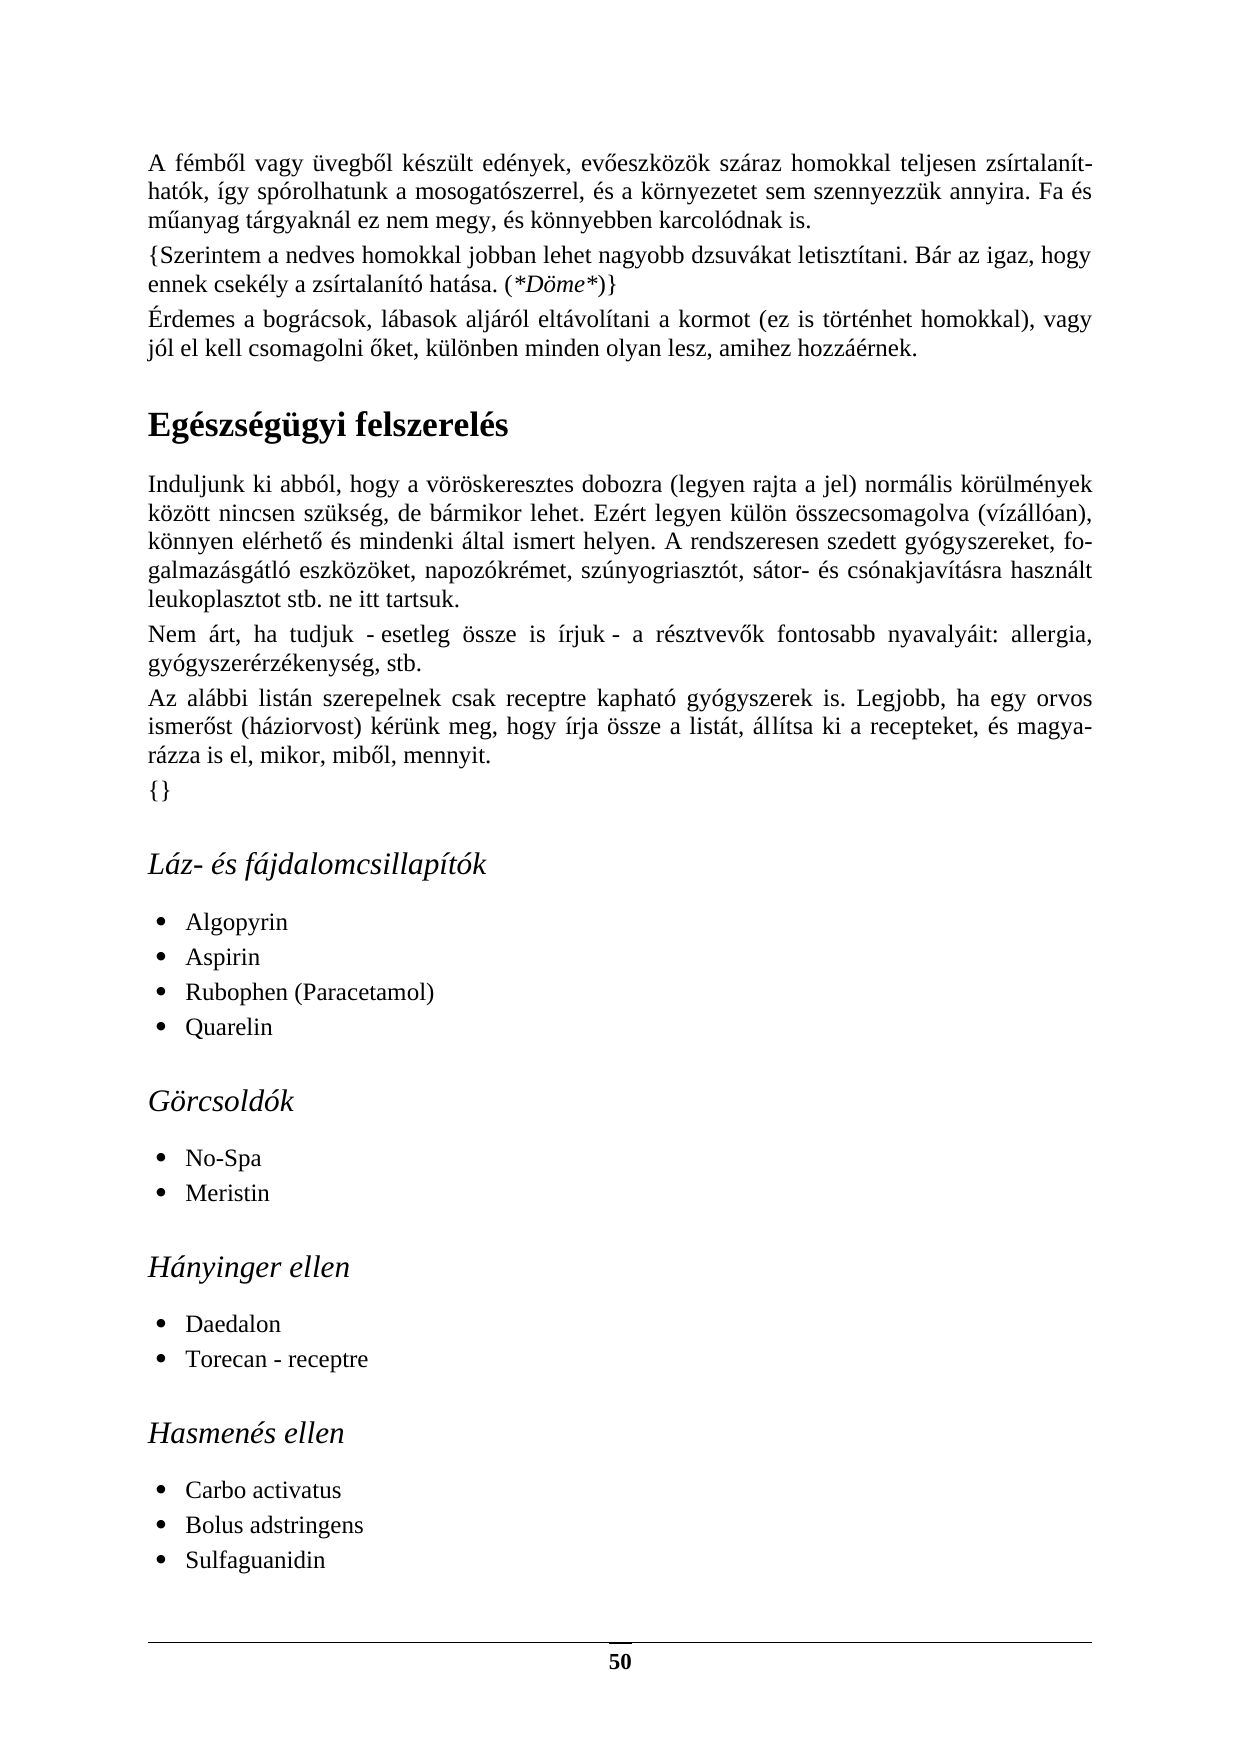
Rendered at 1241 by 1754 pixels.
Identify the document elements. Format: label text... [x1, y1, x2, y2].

text Meristin [157, 1178, 1055, 1207]
text Rubophen (Paracetamol) [157, 977, 1055, 1005]
text Nem árt, ha tudjuk - esetleg össze is írjuk - a résztvevők fontosabb nyavalyáit: allergia, gyógyszerérzékenység, stb. [148, 619, 1092, 676]
text Induljunk ki abból, hogy a vöröskeresztes dobozra (legyen rajta a jel) normális körülmények között nincsen szükség, de bármikor lehet. Ezért legyen külön összecsomagolva (vízállóan), könnyen elérhető és mindenki által ismert helyen. A rendszeresen szedett gyógyszereket, fogalmazásgátló eszközöket, napozókrémet, szúnyogriasztót, sátor- és csónakjavításra használt leukoplasztot stb. ne itt tartsuk. [148, 469, 1092, 613]
text Torecan - receptre [157, 1344, 1055, 1373]
text {} [148, 775, 1092, 804]
text Quarelin [157, 1012, 1055, 1040]
subtitle Egészségügyi felszerelés [148, 403, 1092, 444]
text A fémből vagy üvegből készült edények, evőeszközök száraz homokkal teljesen zsírtalaníthatók, így spórolhatunk a mosogatószerrel, és a környezetet sem szennyezzük annyira. Fa és műanyag tárgyaknál ez nem megy, és könnyebben karcolódnak is. [148, 148, 1092, 234]
text {Szerintem a nedves homokkal jobban lehet nagyobb dzsuvákat letisztítani. Bár az igaz, hogy ennek csekély a zsírtalanító hatása. (*Döme*)} [148, 240, 1092, 298]
text Bolus adstringens [157, 1511, 1055, 1539]
subtitle Görcsoldók [148, 1082, 1092, 1118]
subtitle Láz- és fájdalomcsillapítók [148, 846, 1092, 882]
text Aspirin [157, 942, 1055, 970]
text Daedalon [157, 1309, 1055, 1338]
text Sulfaguanidin [157, 1546, 1055, 1574]
text Az alábbi listán szerepelnek csak receptre kapható gyógyszerek is. Legjobb, ha egy orvos ismerőst (háziorvost) kérünk meg, hogy írja össze a listát, állítsa ki a recepteket, és magyarázza is el, mikor, miből, mennyit. [148, 683, 1092, 769]
subtitle Hányinger ellen [148, 1248, 1092, 1284]
text No-Spa [157, 1143, 1055, 1172]
text Érdemes a bográcsok, lábasok aljáról eltávolítani a kormot (ez is történhet homokkal), vagy jól el kell csomagolni őket, különben minden olyan lesz, amihez hozzáérnek. [148, 304, 1092, 361]
subtitle Hasmenés ellen [148, 1415, 1092, 1451]
text Carbo activatus [157, 1476, 1055, 1504]
text Algopyrin [157, 907, 1055, 935]
